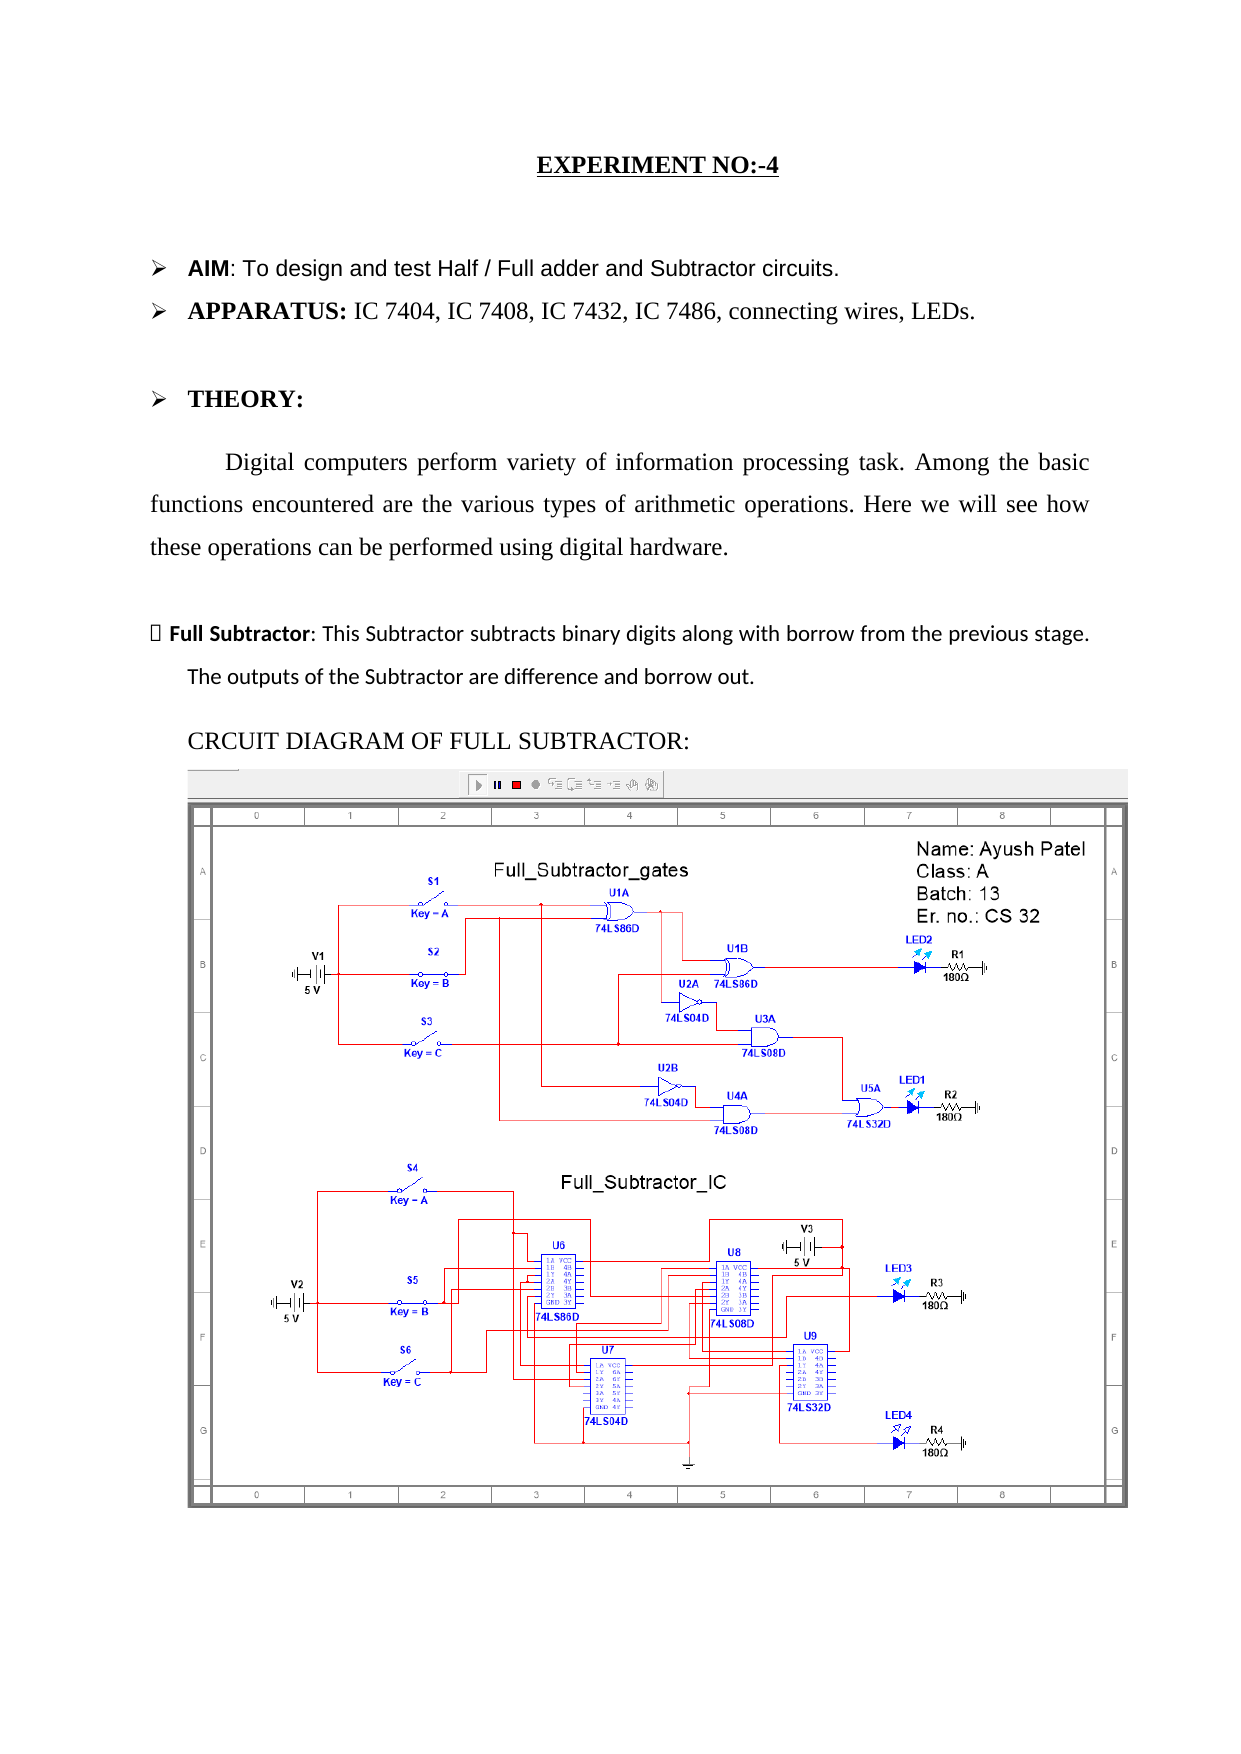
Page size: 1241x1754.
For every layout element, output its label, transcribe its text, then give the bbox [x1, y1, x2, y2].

text EXPERIMENT NO:-4 [225, 151, 1090, 179]
picture [187, 769, 1128, 1508]
text  Full Subtractor: This Subtractor subtracts binary digits along with borrow from the previous stage. The outputs of the Subtractor are difference and borrow out. [148, 617, 1092, 690]
text CRCUIT DIAGRAM OF FULL SUBTRACTOR: [187, 726, 1090, 755]
list THEORY: [150, 384, 1090, 412]
list AIM: To design and test Half / Full adder and Subtractor circuits. [150, 255, 1090, 281]
list APPARATUS: IC 7404, IC 7408, IC 7432, IC 7486, connecting wires, LEDs. [150, 296, 1090, 325]
text Digital computers perform variety of information processing task. Among the basic functions encountered are the various types of arithmetic operations. Here we will see how these operations can be performed using digital hardware. [150, 447, 1090, 561]
